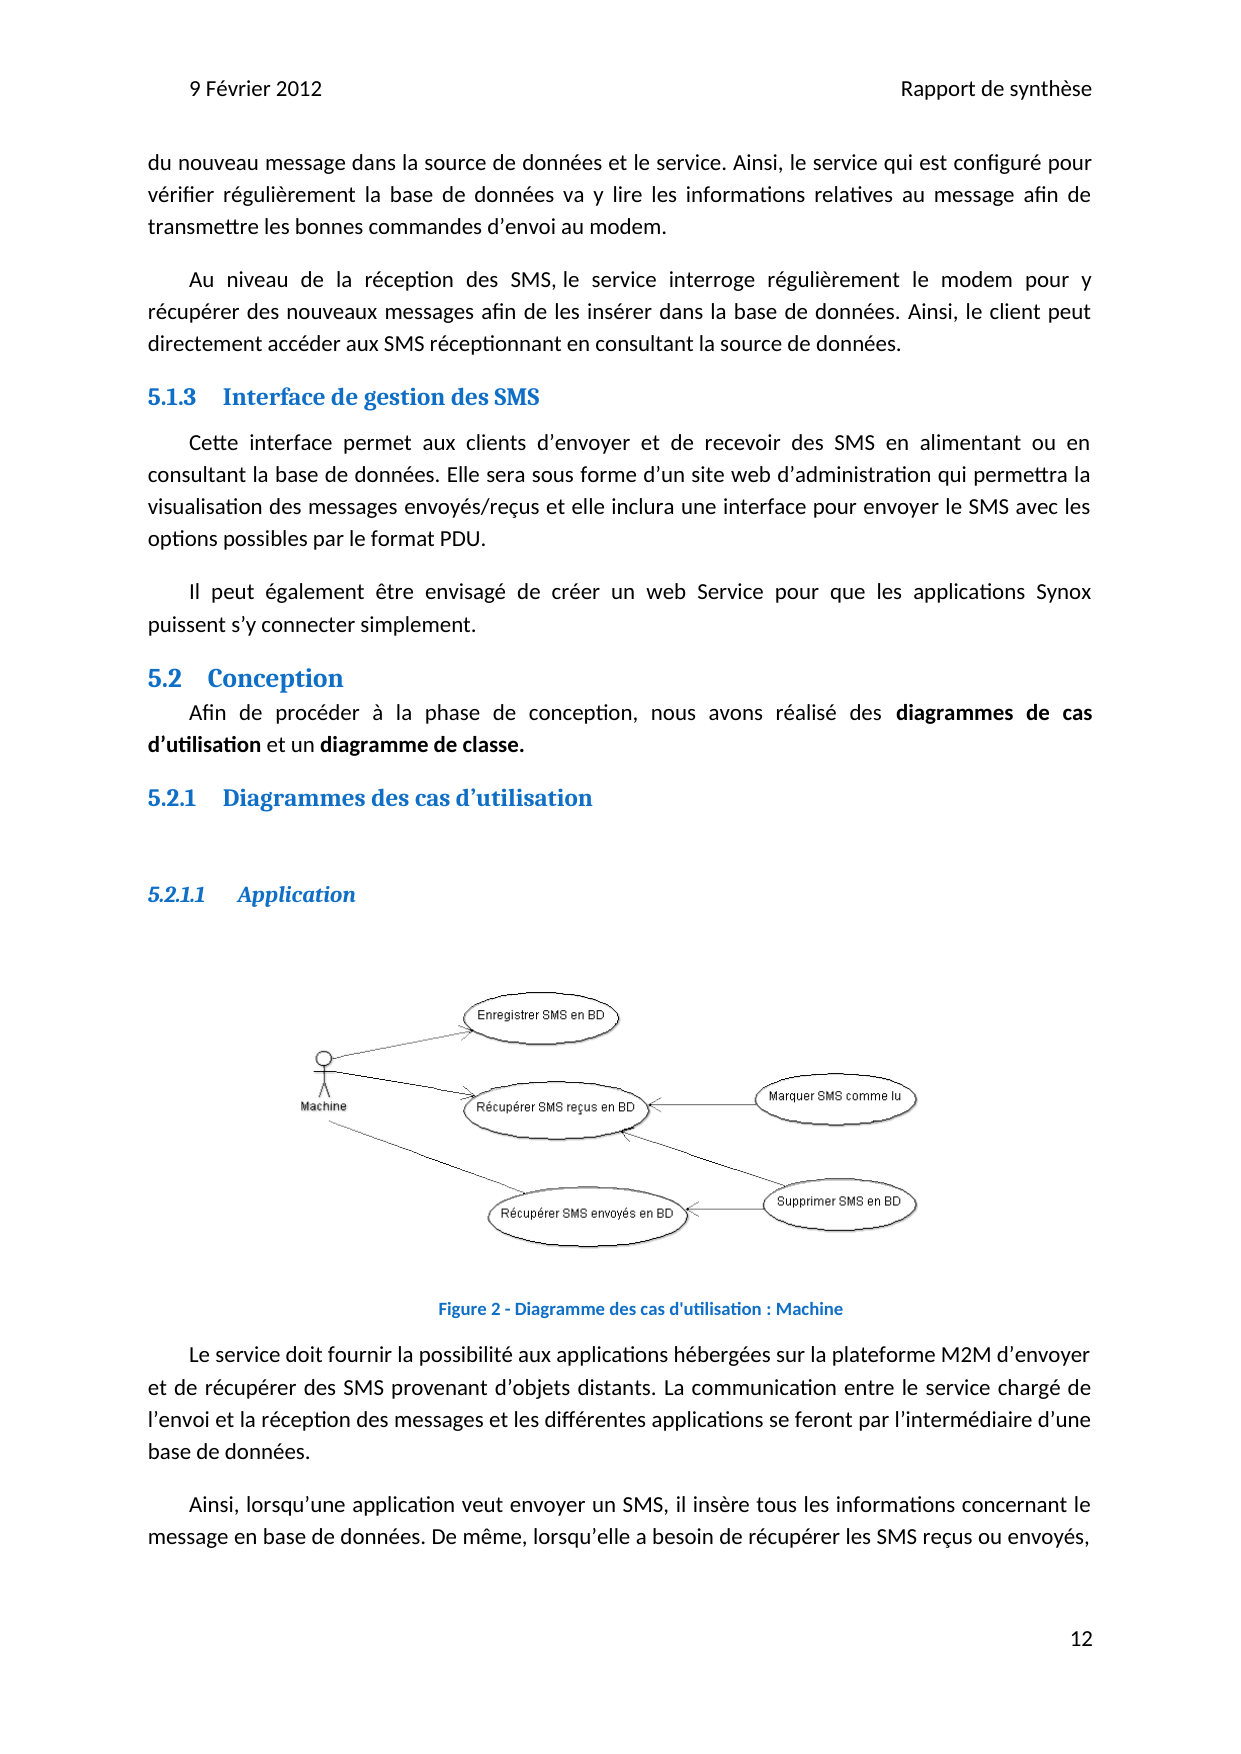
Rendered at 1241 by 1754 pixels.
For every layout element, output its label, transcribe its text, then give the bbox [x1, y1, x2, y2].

text Le service doit fournir la possibilité aux applications hébergées sur la plateforme M2M d’envoyer et de récupérer des SMS provenant d’objets distants. La communication entre le service chargé de l’envoi et la réception des messages et les différentes applications se feront par l’intermédiaire d’une base de données. [148, 1340, 1093, 1465]
subtitle Conception [148, 663, 1093, 694]
text Figure 2 - Diagramme des cas d'utilisation : Machine [148, 1297, 1093, 1319]
text Il peut également être envisagé de créer un web Service pour que les applications Synox puissent s’y connecter simplement. [148, 577, 1093, 638]
text Au niveau de la réception des SMS, le service interroge régulièrement le modem pour y récupérer des nouveaux messages afin de les insérer dans la base de données. Ainsi, le client peut directement accéder aux SMS réceptionnant en consultant la source de données. [148, 265, 1093, 357]
subtitle Interface de gestion des SMS [148, 382, 1093, 411]
subtitle Application [148, 882, 1093, 908]
subtitle Diagrammes des cas d’utilisation [148, 784, 1093, 812]
text Afin de procéder à la phase de conception, nous avons réalisé des diagrammes de cas d’utilisation et un diagramme de classe. [148, 698, 1093, 759]
text Cette interface permet aux clients d’envoyer et de recevoir des SMS en alimentant ou en consultant la base de données. Elle sera sous forme d’un site web d’administration qui permettra la visualisation des messages envoyés/reçus et elle inclura une interface pour envoyer le SMS avec les options possibles par le format PDU. [148, 428, 1093, 552]
picture [188, 965, 1135, 1272]
